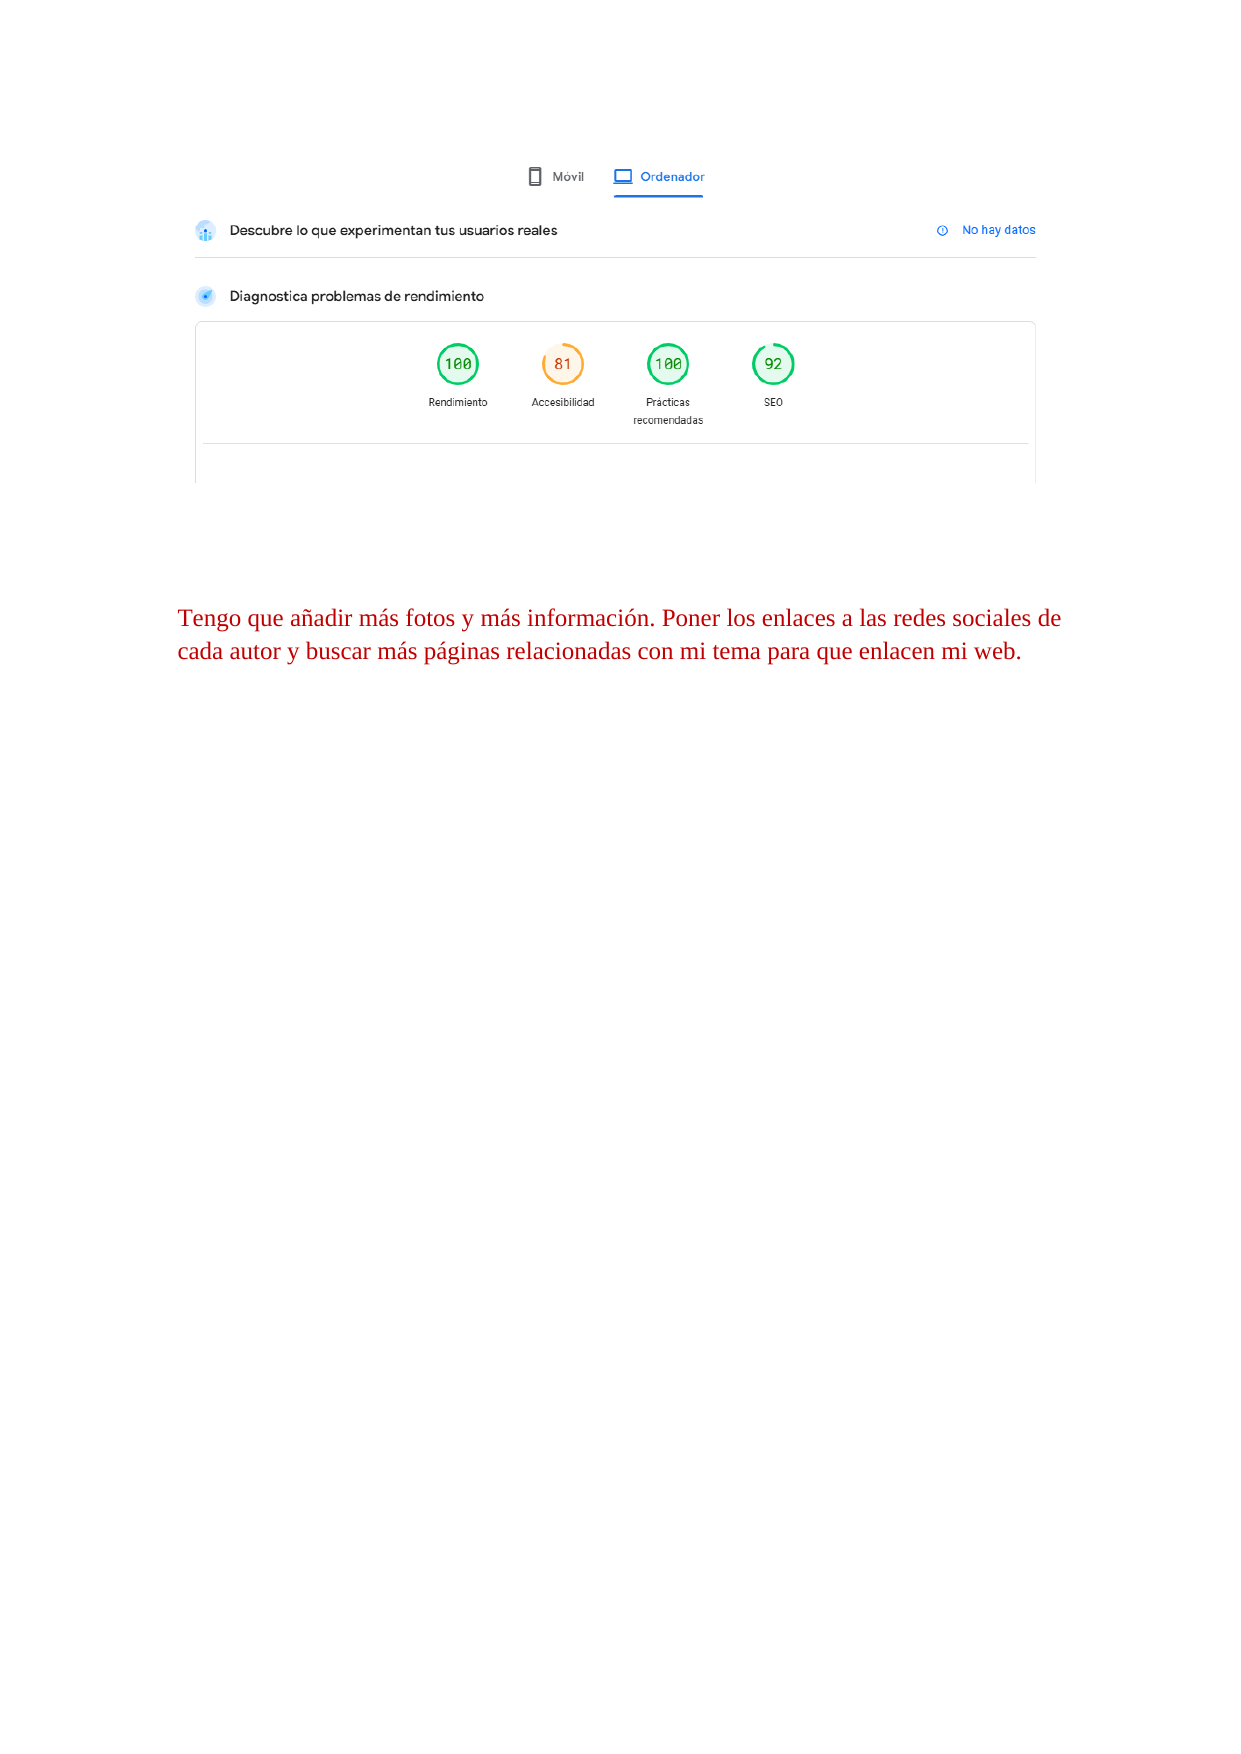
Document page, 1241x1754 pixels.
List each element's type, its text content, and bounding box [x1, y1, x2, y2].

text Tengo que añadir más fotos y más información. Poner los enlaces a las redes sociales de cada autor y buscar más páginas relacionadas con mi tema para que enlacen mi web. [177, 603, 1063, 665]
picture [177, 147, 1063, 483]
